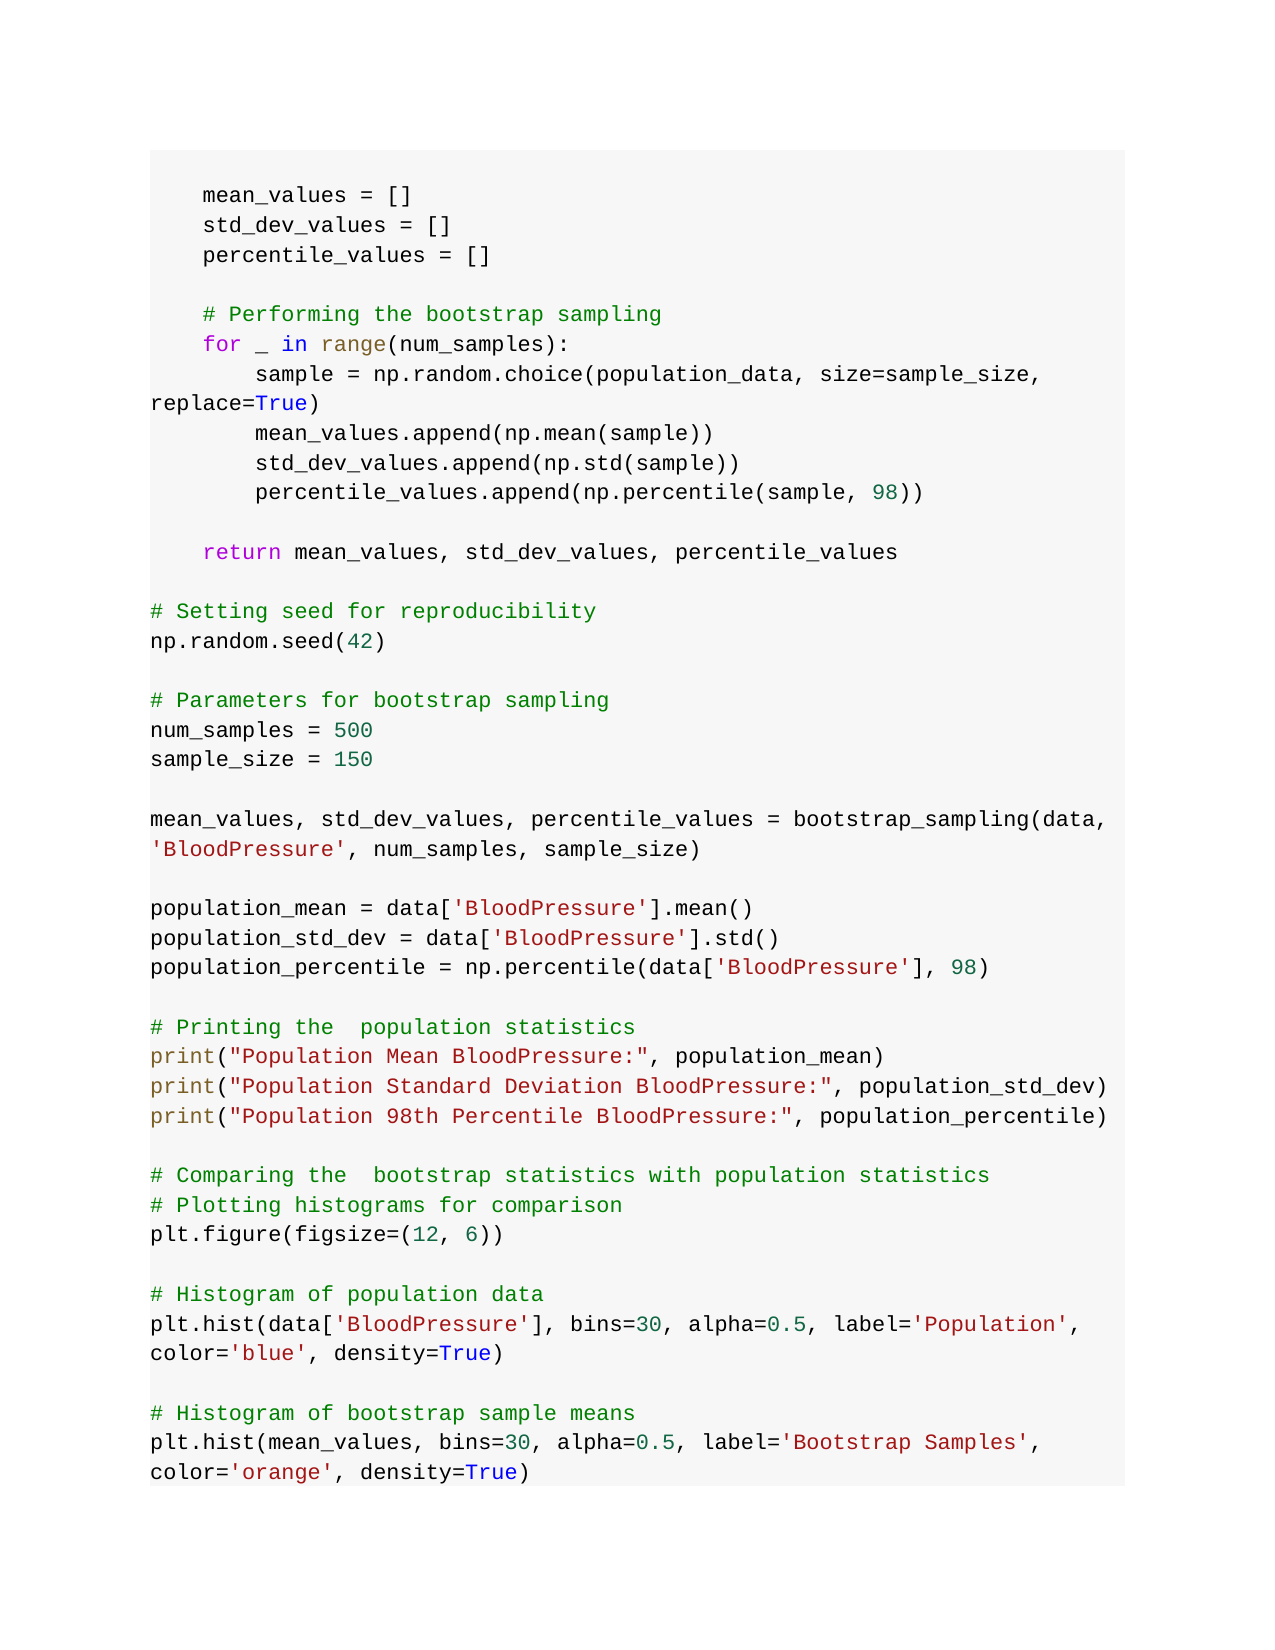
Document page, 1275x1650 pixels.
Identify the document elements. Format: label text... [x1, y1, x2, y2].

text plt.hist(mean_values, bins=30, alpha=0.5, label='Bootstrap Samples', color='orange', density=True) [150, 1427, 1125, 1486]
text percentile_values.append(np.percentile(sample, 98)) [150, 477, 1125, 506]
text for _ in range(num_samples): [150, 328, 1125, 358]
text plt.figure(figsize=(12, 6)) [150, 1219, 1125, 1248]
text np.random.seed(42) [150, 625, 1125, 655]
text # Histogram of bootstrap sample means [150, 1397, 1125, 1427]
text # Performing the bootstrap sampling [150, 298, 1125, 328]
text # Plotting histograms for comparison [150, 1189, 1125, 1219]
text percentile_values = [] [150, 239, 1125, 269]
text plt.hist(data['BloodPressure'], bins=30, alpha=0.5, label='Population', color='blue', density=True) [150, 1308, 1125, 1367]
text num_samples = 500 [150, 714, 1125, 744]
text # Comparing the bootstrap statistics with population statistics [150, 1159, 1125, 1189]
text # Parameters for bootstrap sampling [150, 684, 1125, 714]
text print("Population Mean BloodPressure:", population_mean) [150, 1041, 1125, 1070]
text # Setting seed for reproducibility [150, 595, 1125, 625]
text # Histogram of population data [150, 1278, 1125, 1308]
text print("Population 98th Percentile BloodPressure:", population_percentile) [150, 1100, 1125, 1130]
text return mean_values, std_dev_values, percentile_values [150, 536, 1125, 566]
text # Printing the population statistics [150, 1011, 1125, 1041]
text mean_values = [] [150, 180, 1125, 209]
text sample = np.random.choice(population_data, size=sample_size, replace=True) [150, 358, 1125, 417]
text population_percentile = np.percentile(data['BloodPressure'], 98) [150, 952, 1125, 981]
text mean_values.append(np.mean(sample)) [150, 417, 1125, 447]
text std_dev_values.append(np.std(sample)) [150, 447, 1125, 477]
text mean_values, std_dev_values, percentile_values = bootstrap_sampling(data, 'BloodPressure', num_samples, sample_size) [150, 803, 1125, 862]
text std_dev_values = [] [150, 209, 1125, 239]
text sample_size = 150 [150, 744, 1125, 773]
text population_mean = data['BloodPressure'].mean() [150, 892, 1125, 922]
text population_std_dev = data['BloodPressure'].std() [150, 922, 1125, 952]
text print("Population Standard Deviation BloodPressure:", population_std_dev) [150, 1070, 1125, 1100]
